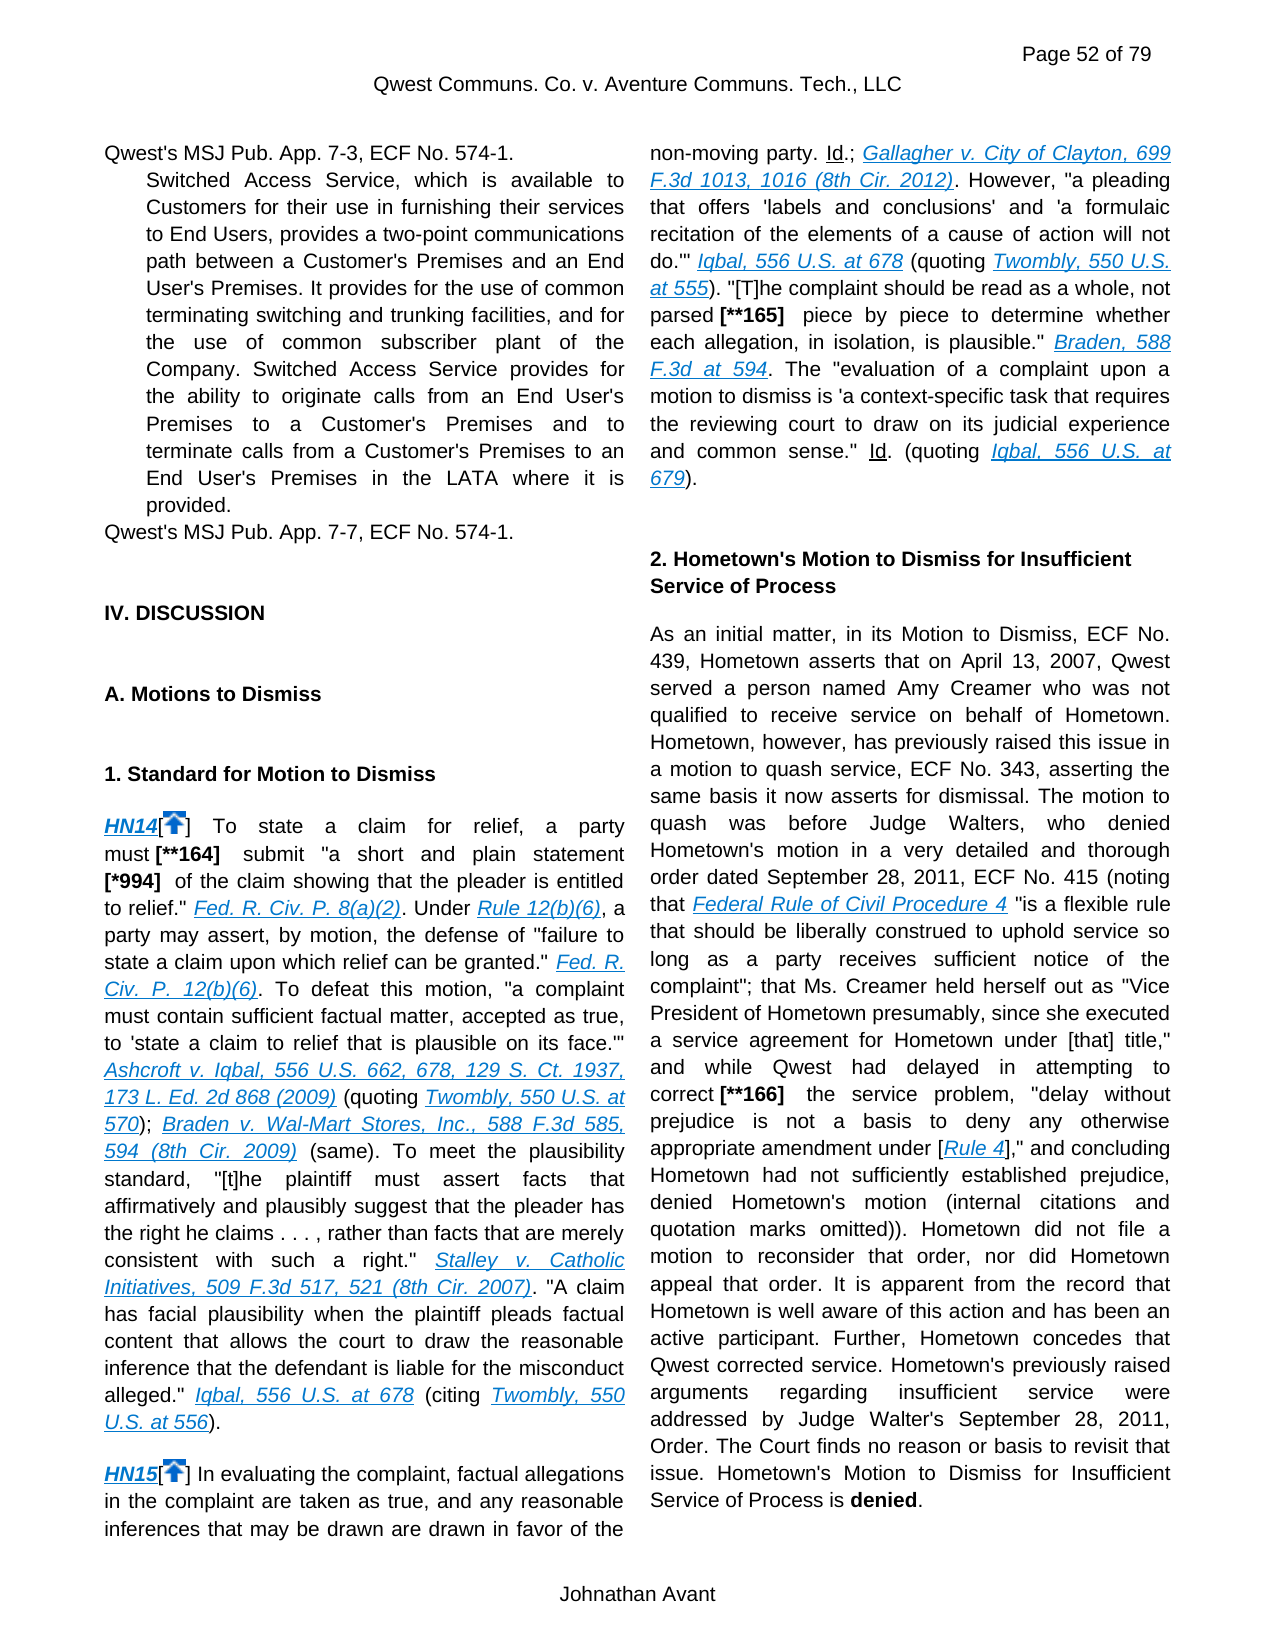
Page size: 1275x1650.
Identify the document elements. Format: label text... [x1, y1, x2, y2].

text HN14[] To state a claim for relief, a party must [**164] submit "a short and plain statement [*994] of the claim showing that the pleader is entitled to relief." Fed. R. Civ. P. 8(a)(2). Under Rule 12(b)(6), a party may assert, by motion, the defense of "failure to state a claim upon which relief can be granted." Fed. R. Civ. P. 12(b)(6). To defeat this motion, "a complaint must contain sufficient factual matter, accepted as true, to 'state a claim to relief that is plausible on its face.'" Ashcroft v. Iqbal, 556 U.S. 662, 678, 129 S. Ct. 1937, 173 L. Ed. 2d 868 (2009) (quoting Twombly, 550 U.S. at 570); Braden v. Wal-Mart Stores, Inc., 588 F.3d 585, 594 (8th Cir. 2009) (same). To meet the plausibility standard, "[t]he plaintiff must assert facts that affirmatively and plausibly suggest that the pleader has the right he claims . . . , rather than facts that are merely consistent with such a right." Stalley v. Catholic Initiatives, 509 F.3d 517, 521 (8th Cir. 2007). "A claim has facial plausibility when the plaintiff pleads factual content that allows the court to draw the reasonable inference that the defendant is liable for the misconduct alleged." Iqbal, 556 U.S. at 678 (citing Twombly, 550 U.S. at 556). [104, 1080, 625, 1434]
text Switched Access Service, which is available to Customers for their use in furnishing their services to End Users, provides a two-point communications path between a Customer's Premises and an End User's Premises. It provides for the use of common terminating switching and trunking facilities, and for the use of common subscriber plant of the Company. Switched Access Service provides for the ability to originate calls from an End User's Premises to a Customer's Premises and to terminate calls from a Customer's Premises to an End User's Premises in the LATA where it is provided. [146, 164, 625, 517]
text 2. Hometown's Motion to Dismiss for Insufficient Service of Process [650, 514, 1171, 597]
picture [163, 811, 186, 834]
text A. Motions to Dismiss [104, 649, 625, 705]
text 1. Standard for Motion to Dismiss [104, 730, 625, 786]
text HN14[] To state a claim for relief, a party must [**164] submit "a short and plain statement [*994] of the claim showing that the pleader is entitled to relief." Fed. R. Civ. P. 8(a)(2). Under Rule 12(b)(6), a party may assert, by motion, the defense of "failure to state a claim upon which relief can be granted." Fed. R. Civ. P. 12(b)(6). To defeat this motion, "a complaint must contain sufficient factual matter, accepted as true, to 'state a claim to relief that is plausible on its face.'" Ashcroft v. Iqbal, 556 U.S. 662, 678, 129 S. Ct. 1937, 173 L. Ed. 2d 868 (2009) (quoting Twombly, 550 U.S. at 570); Braden v. Wal-Mart Stores, Inc., 588 F.3d 585, 594 (8th Cir. 2009) (same). To meet the plausibility standard, "[t]he plaintiff must assert facts that affirmatively and plausibly suggest that the pleader has the right he claims . . . , rather than facts that are merely consistent with such a right." Stalley v. Catholic Initiatives, 509 F.3d 517, 521 (8th Cir. 2007). "A claim has facial plausibility when the plaintiff pleads factual content that allows the court to draw the reasonable inference that the defendant is liable for the misconduct alleged." Iqbal, 556 U.S. at 678 (citing Twombly, 550 U.S. at 556). [104, 811, 625, 1079]
text Qwest's MSJ Pub. App. 7-7, ECF No. 574-1. [104, 517, 625, 544]
picture [163, 1459, 186, 1482]
text HN15[] In evaluating the complaint, factual allegations in the complaint are taken as true, and any reasonable inferences that may be drawn are drawn in favor of the non-moving party. Id.; Gallagher v. City of Clayton, 699 F.3d 1013, 1016 (8th Cir. 2012). However, "a pleading that offers 'labels and conclusions' and 'a formulaic recitation of the elements of a cause of action will not do.'" Iqbal, 556 U.S. at 678 (quoting Twombly, 550 U.S. at 555). "[T]he complaint should be read as a whole, not parsed [**165] piece by piece to determine whether each allegation, in isolation, is plausible." Braden, 588 F.3d at 594. The "evaluation of a complaint upon a motion to dismiss is 'a context-specific task that requires the reviewing court to draw on its judicial experience and common sense." Id. (quoting Iqbal, 556 U.S. at 679). [650, 137, 1171, 489]
text Qwest's MSJ Pub. App. 7-3, ECF No. 574-1. [104, 137, 625, 164]
text IV. DISCUSSION [104, 569, 625, 624]
text As an initial matter, in its Motion to Dismiss, ECF No. 439, Hometown asserts that on April 13, 2007, Qwest served a person named Amy Creamer who was not qualified to receive service on behalf of Hometown. Hometown, however, has previously raised this issue in a motion to quash service, ECF No. 343, asserting the same basis it now asserts for dismissal. The motion to quash was before Judge Walters, who denied Hometown's motion in a very detailed and thorough order dated September 28, 2011, ECF No. 415 (noting that Federal Rule of Civil Procedure 4 "is a flexible rule that should be liberally construed to uphold service so long as a party receives sufficient notice of the complaint"; that Ms. Creamer held herself out as "Vice President of Hometown presumably, since she executed a service agreement for Hometown under [that] title," and while Qwest had delayed in attempting to correct [**166] the service problem, "delay without prejudice is not a basis to deny any otherwise appropriate amendment under [Rule 4]," and concluding Hometown had not sufficiently established prejudice, denied Hometown's motion (internal citations and quotation marks omitted)). Hometown did not file a motion to reconsider that order, nor did Hometown appeal that order. It is apparent from the record that Hometown is well aware of this action and has been an active participant. Further, Hometown concedes that Qwest corrected service. Hometown's previously raised arguments regarding insufficient service were addressed by Judge Walter's September 28, 2011, Order. The Court finds no reason or basis to revisit that issue. Hometown's Motion to Dismiss for Insufficient Service of Process is denied. [650, 618, 1171, 1512]
